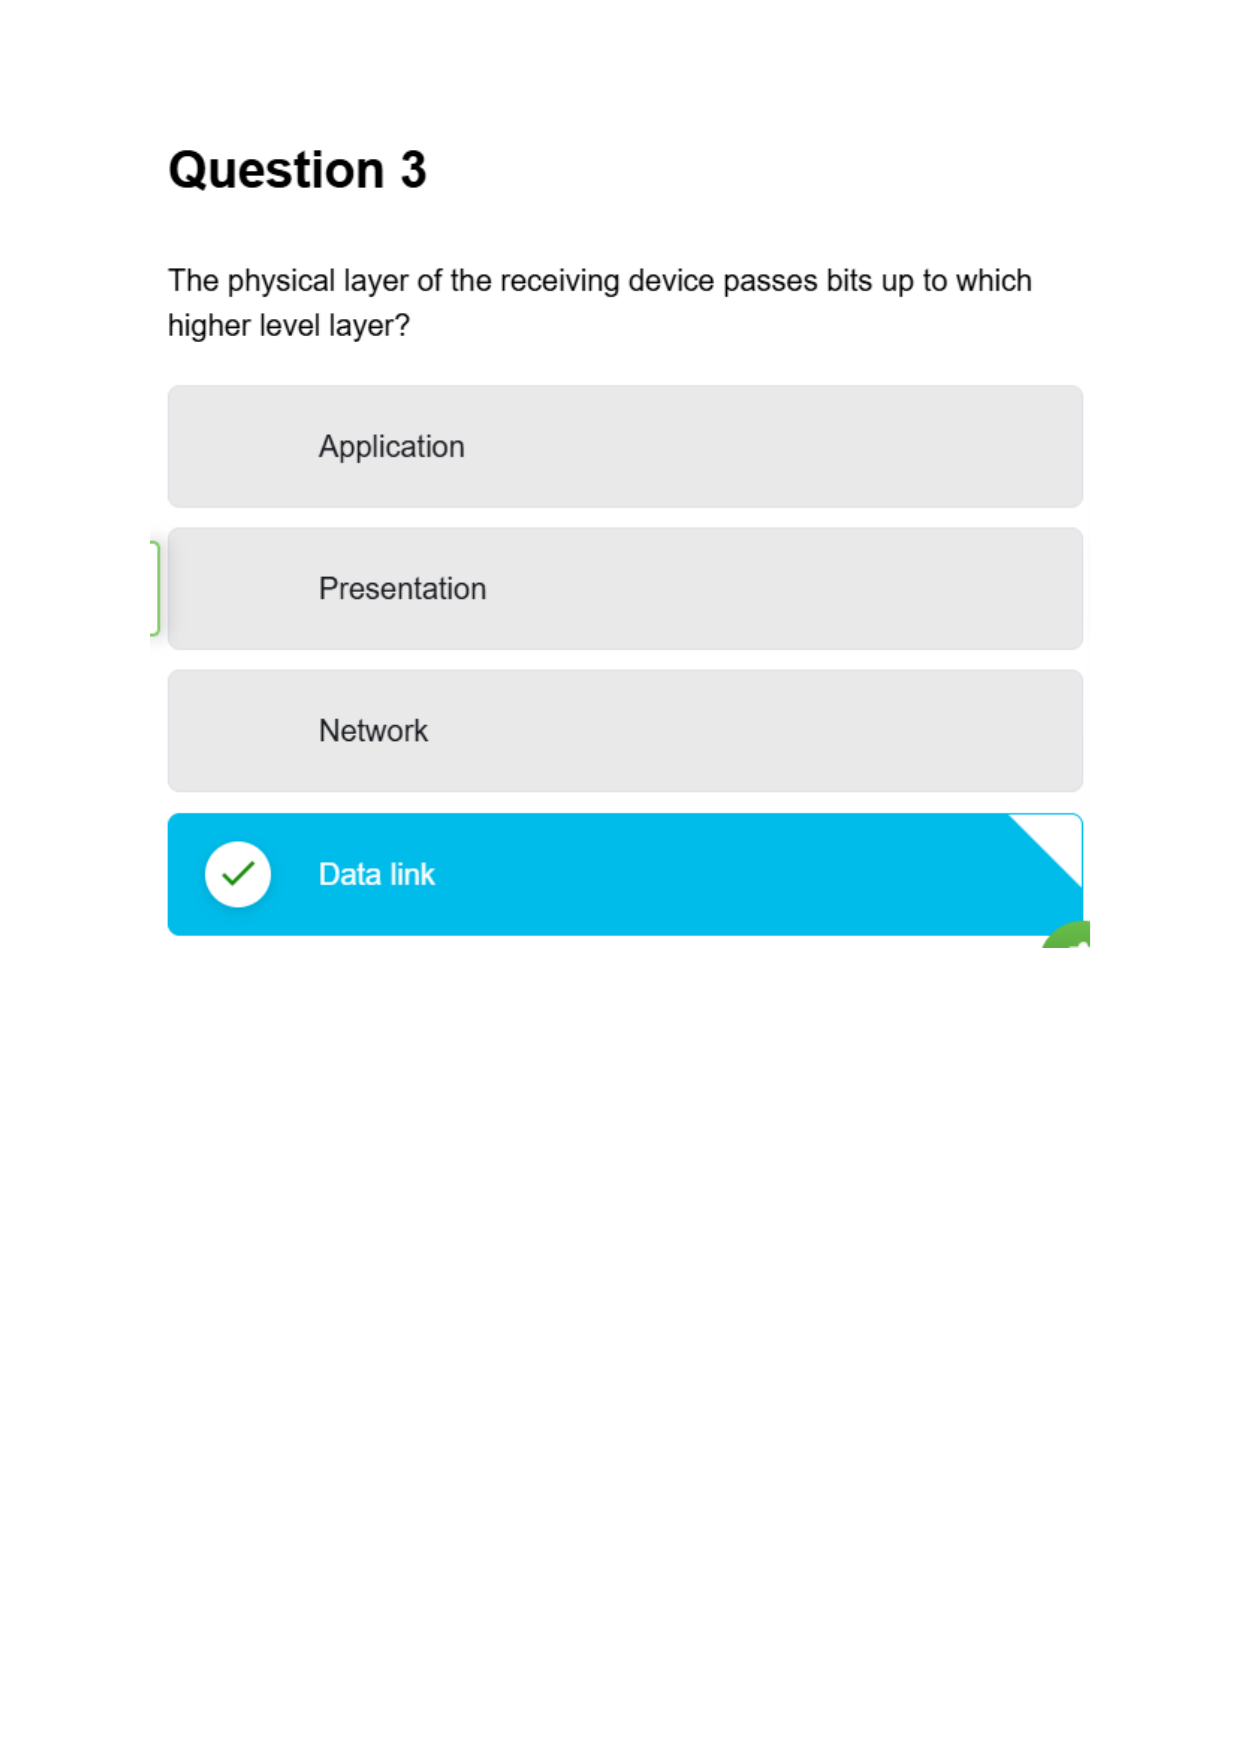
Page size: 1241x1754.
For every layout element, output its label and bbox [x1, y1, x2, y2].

picture [150, 150, 1091, 948]
